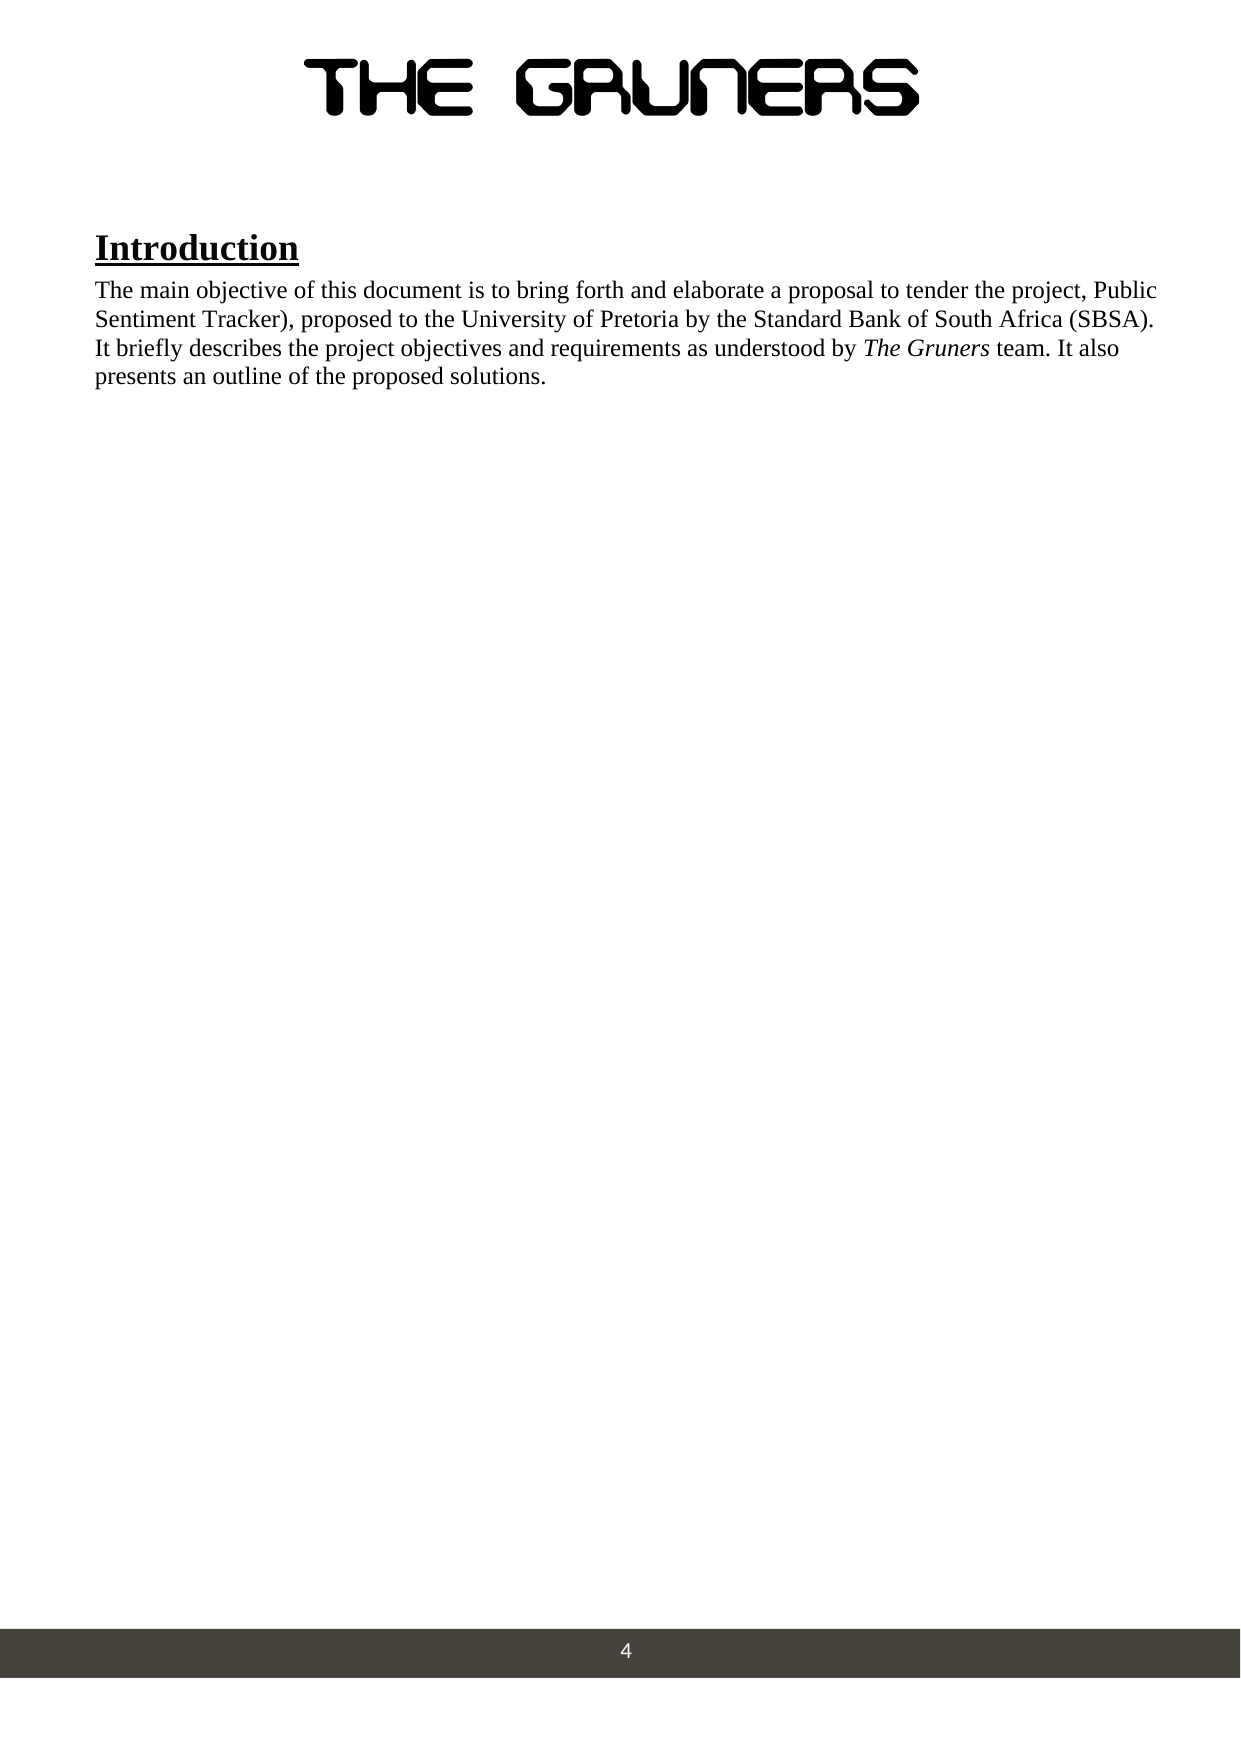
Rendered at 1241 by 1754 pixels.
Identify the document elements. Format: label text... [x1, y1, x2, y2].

subtitle Introduction [94, 226, 1157, 269]
text The main objective of this document is to bring forth and elaborate a proposal to tender the project, Public Sentiment Tracker), proposed to the University of Pretoria by the Standard Bank of South Africa (SBSA). It briefly describes the project objectives and requirements as understood by The Gruners team. It also presents an outline of the proposed solutions. [94, 275, 1157, 390]
picture [0, 1628, 1241, 1686]
picture [212, 29, 1040, 148]
